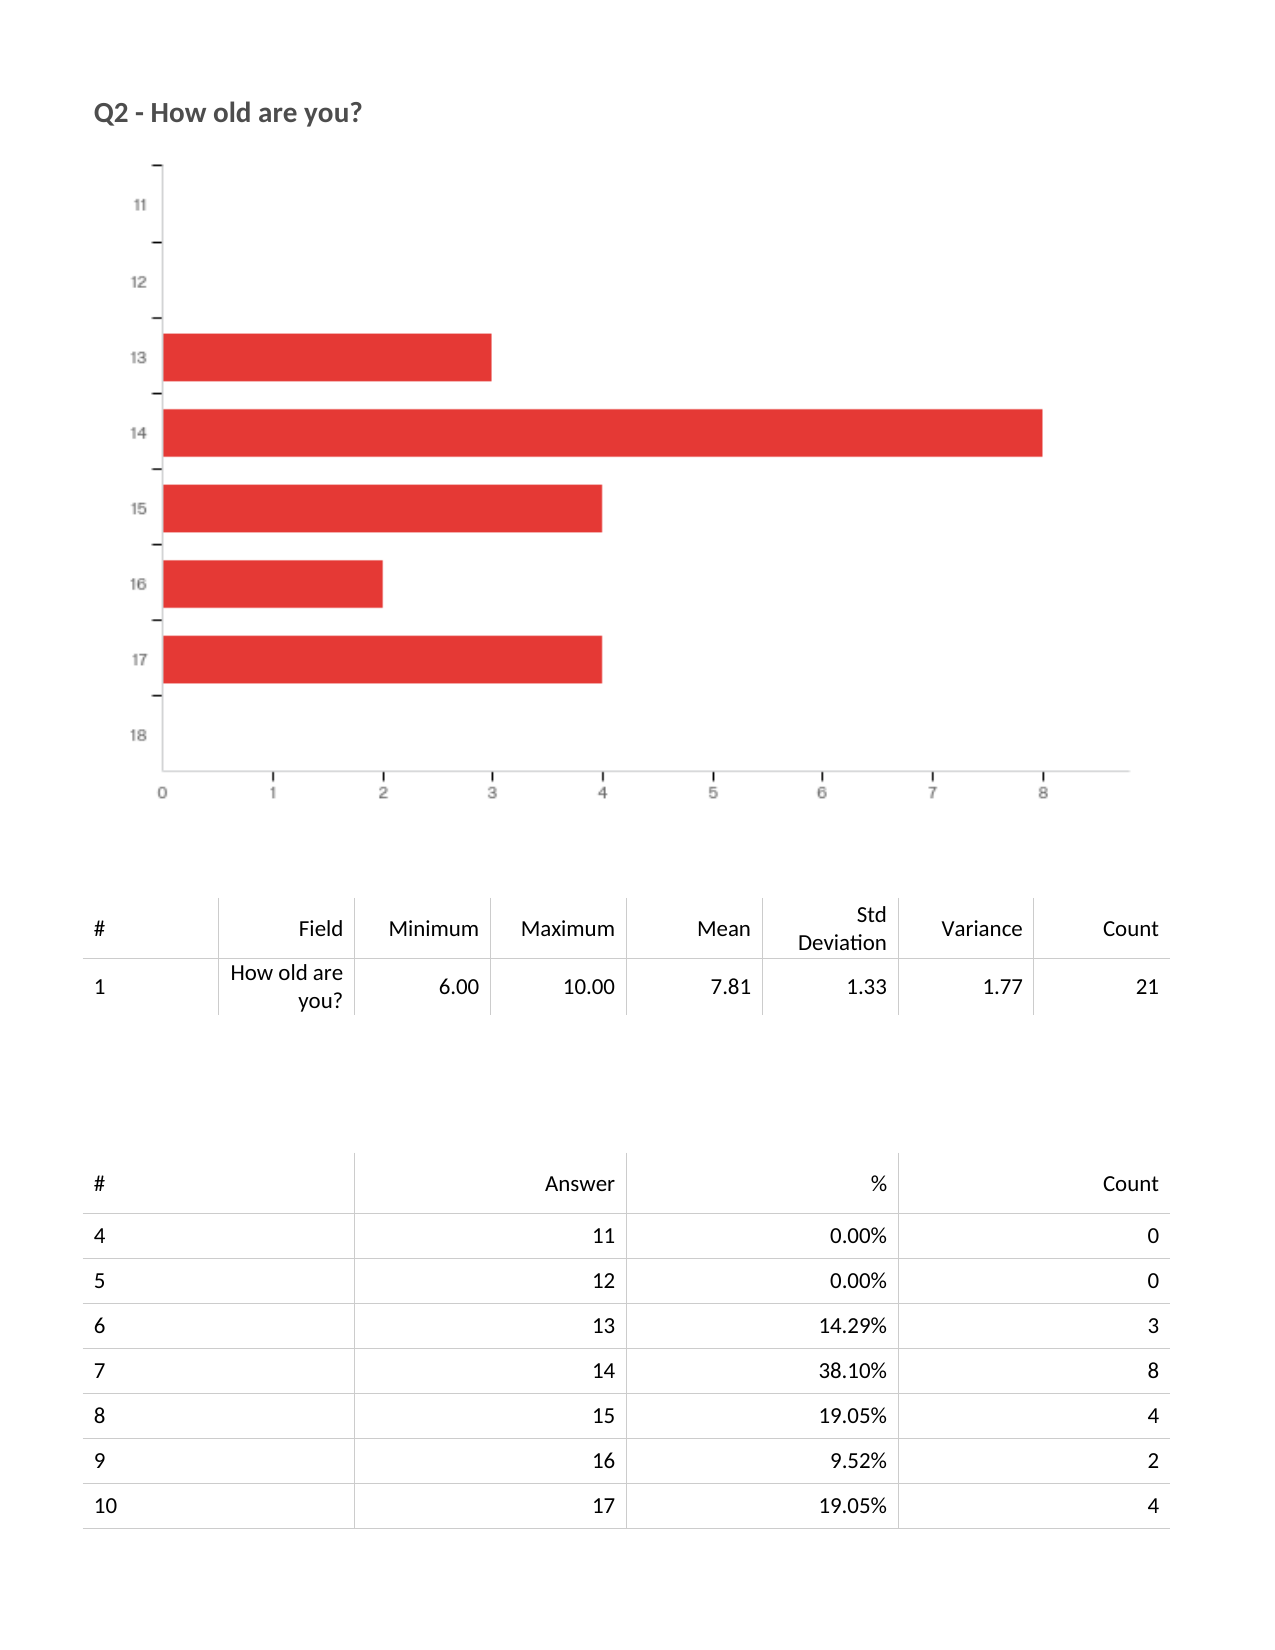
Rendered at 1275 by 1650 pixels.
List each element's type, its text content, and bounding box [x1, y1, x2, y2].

table_cell 13 [355, 1304, 626, 1348]
table_cell 0 [899, 1259, 1170, 1303]
table_header Mean [627, 898, 762, 958]
table_cell 19.05% [627, 1484, 898, 1528]
table_cell 0.00% [627, 1214, 898, 1258]
table_header Maximum [491, 898, 626, 958]
table_cell 1.77 [899, 959, 1033, 1014]
text Q2 - How old are you? [94, 94, 1181, 129]
table_header Answer [355, 1153, 626, 1213]
table_header Minimum [355, 898, 490, 958]
table_cell 5 [83, 1259, 354, 1303]
table_cell 1.33 [763, 959, 898, 1014]
table_header Count [899, 1153, 1170, 1213]
table_cell 17 [355, 1484, 626, 1528]
table_cell 7 [83, 1349, 354, 1393]
table_cell 14.29% [627, 1304, 898, 1348]
table_header % [627, 1153, 898, 1213]
table_cell 2 [899, 1439, 1170, 1483]
table_cell 1 [83, 959, 218, 1014]
table_cell 7.81 [627, 959, 762, 1014]
table_header Field [219, 898, 354, 958]
table_cell 4 [899, 1394, 1170, 1438]
table_cell 38.10% [627, 1349, 898, 1393]
table_cell 11 [355, 1214, 626, 1258]
table_cell 4 [899, 1484, 1170, 1528]
table_cell 9.52% [627, 1439, 898, 1483]
table_header Std Deviation [763, 898, 898, 958]
table_header Variance [899, 898, 1033, 958]
table_cell 3 [899, 1304, 1170, 1348]
table_cell 8 [899, 1349, 1170, 1393]
table_cell 16 [355, 1439, 626, 1483]
table_cell 15 [355, 1394, 626, 1438]
table_cell 19.05% [627, 1394, 898, 1438]
table_header # [83, 1153, 354, 1213]
table_cell 10.00 [491, 959, 626, 1014]
table_header Count [1034, 898, 1170, 958]
table_cell How old are you? [219, 959, 354, 1014]
table_cell 6.00 [355, 959, 490, 1014]
table_cell 21 [1034, 959, 1170, 1014]
table_cell 9 [83, 1439, 354, 1483]
table_cell 10 [83, 1484, 354, 1528]
table_cell 8 [83, 1394, 354, 1438]
table_header # [83, 898, 218, 958]
table_cell 14 [355, 1349, 626, 1393]
table_cell 0 [899, 1214, 1170, 1258]
table_cell 6 [83, 1304, 354, 1348]
table_cell 4 [83, 1214, 354, 1258]
picture [93, 155, 1181, 820]
table_cell 12 [355, 1259, 626, 1303]
table_cell 0.00% [627, 1259, 898, 1303]
